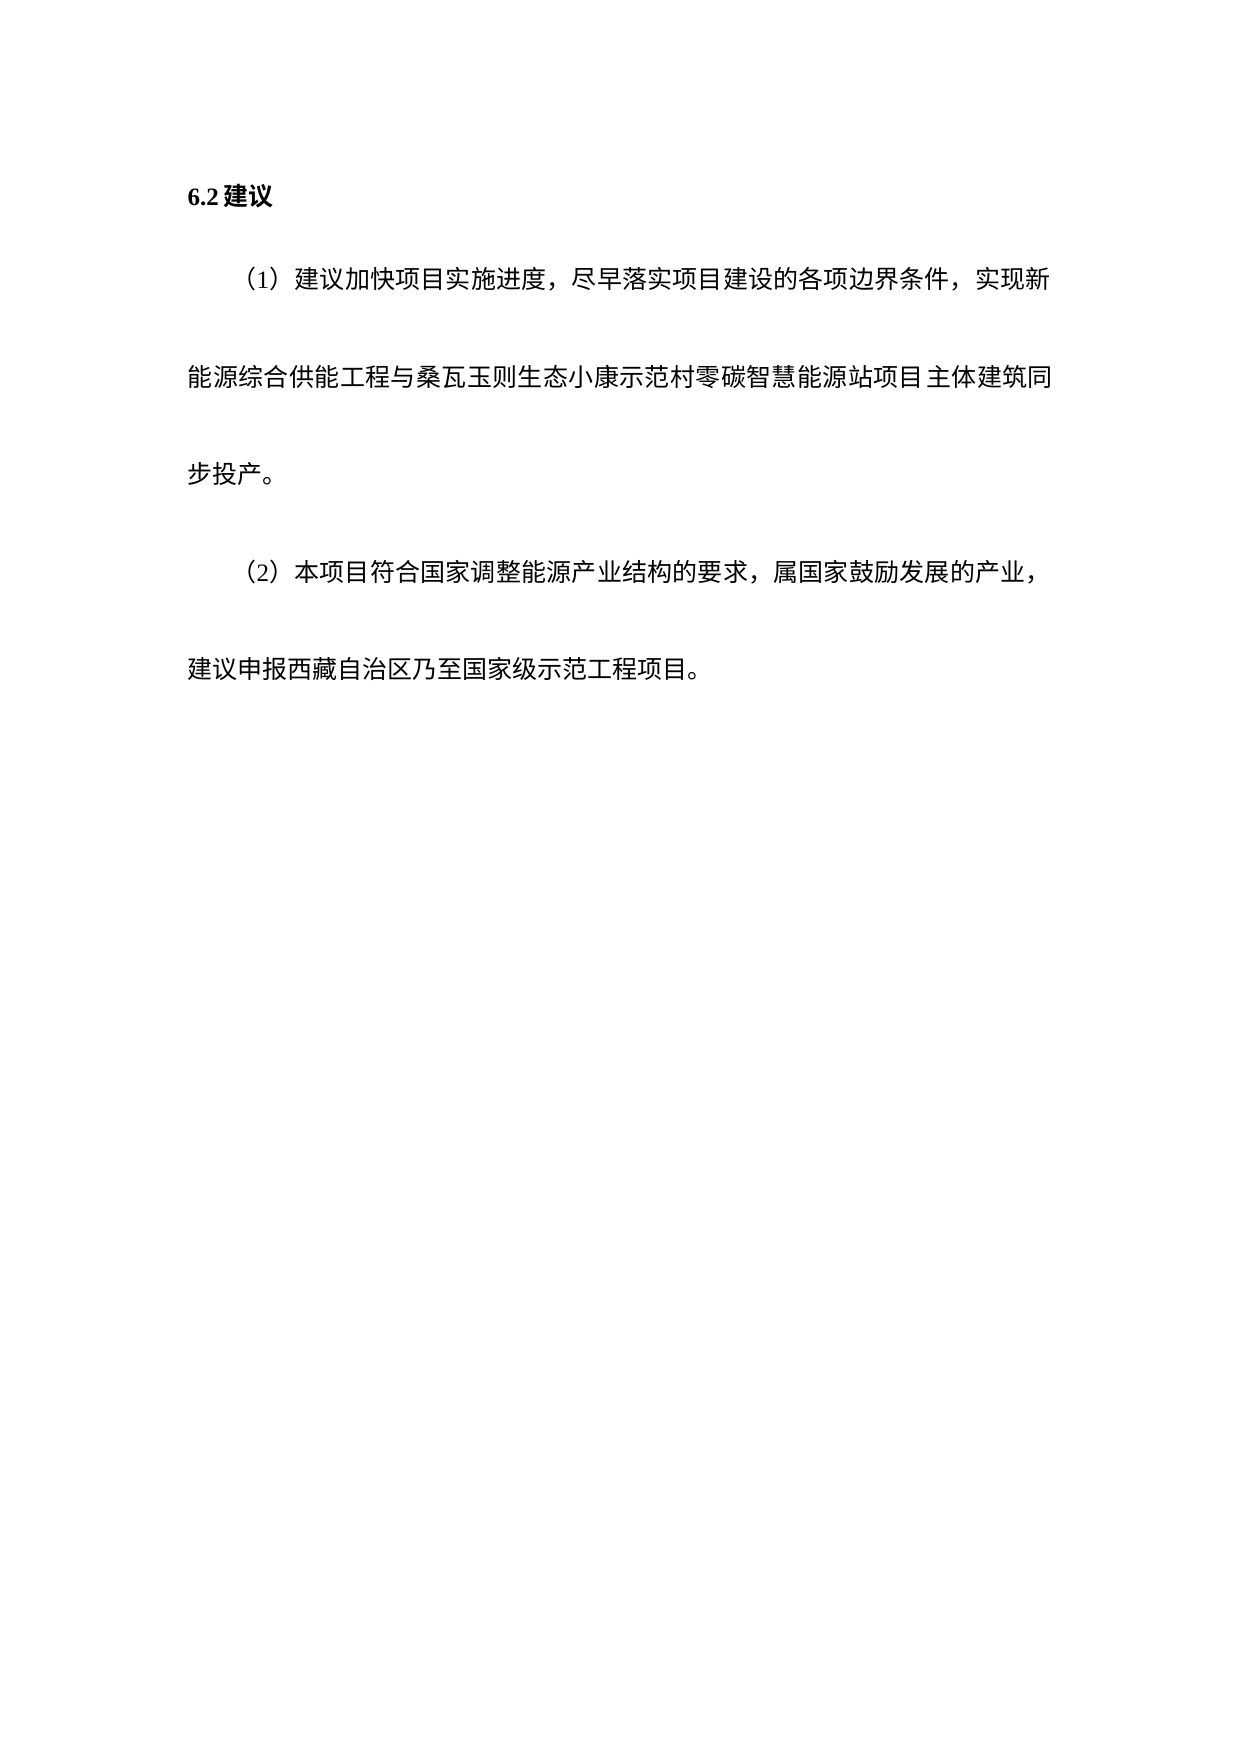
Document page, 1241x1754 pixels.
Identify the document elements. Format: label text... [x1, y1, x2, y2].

text 6.2建议 [187, 162, 1053, 227]
text （1）建议加快项目实施进度，尽早落实项目建设的各项边界条件，实现新能源综合供能工程与桑瓦玉则生态小康示范村零碳智慧能源站项目主体建筑同步投产。 （2）本项目符合国家调整能源产业结构的要求，属国家鼓励发展的产业，建议申报西藏自治区乃至国家级示范工程项目。 [187, 245, 1053, 700]
